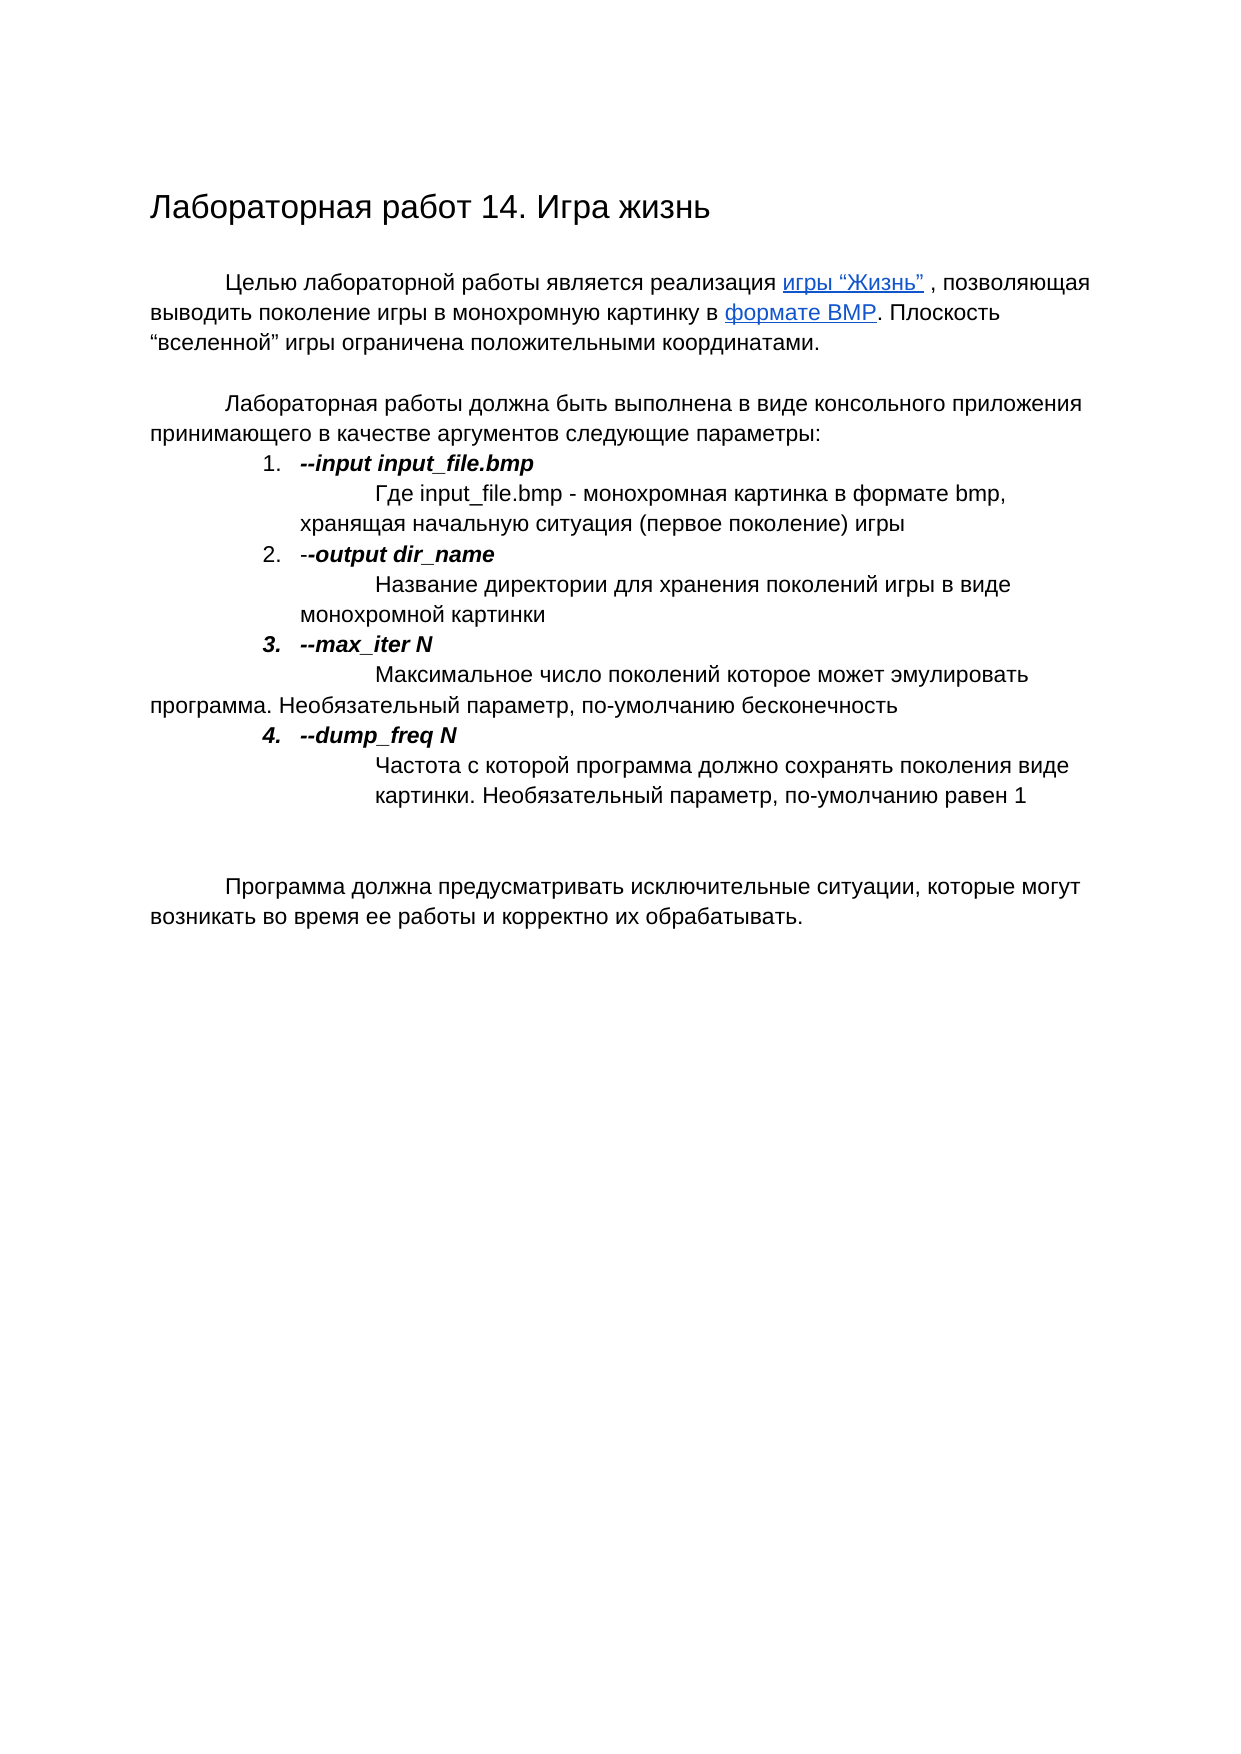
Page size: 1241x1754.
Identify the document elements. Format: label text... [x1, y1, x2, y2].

list --max_iter N [262, 631, 1090, 657]
text Где input_file.bmp - монохромная картинка в формате bmp, хранящая начальную ситуация (первое поколение) игры [300, 480, 1090, 537]
subtitle Лабораторная работ 14. Игра жизнь [150, 187, 1090, 226]
list --input input_file.bmp [262, 450, 1090, 476]
text Программа должна предусматривать исключительные ситуации, которые могут возникать во время ее работы и корректно их обрабатывать. [150, 873, 1090, 929]
text Частота с которой программа должно сохранять поколения виде картинки. Необязательный параметр, по-умолчанию равен 1 [375, 752, 1090, 808]
text Название директории для хранения поколений игры в виде монохромной картинки [300, 571, 1090, 627]
list --dump_freq N [262, 722, 1090, 748]
text Максимальное число поколений которое может эмулировать программа. Необязательный параметр, по-умолчанию бесконечность [150, 661, 1090, 718]
list --output dir_name [262, 541, 1090, 567]
text Лабораторная работы должна быть выполнена в виде консольного приложения принимающего в качестве аргументов следующие параметры: [150, 389, 1090, 446]
text Целью лабораторной работы является реализация игры “Жизнь” , позволяющая выводить поколение игры в монохромную картинку в формате BMP. Плоскость “вселенной” игры ограничена положительными координатами. [150, 269, 1090, 355]
